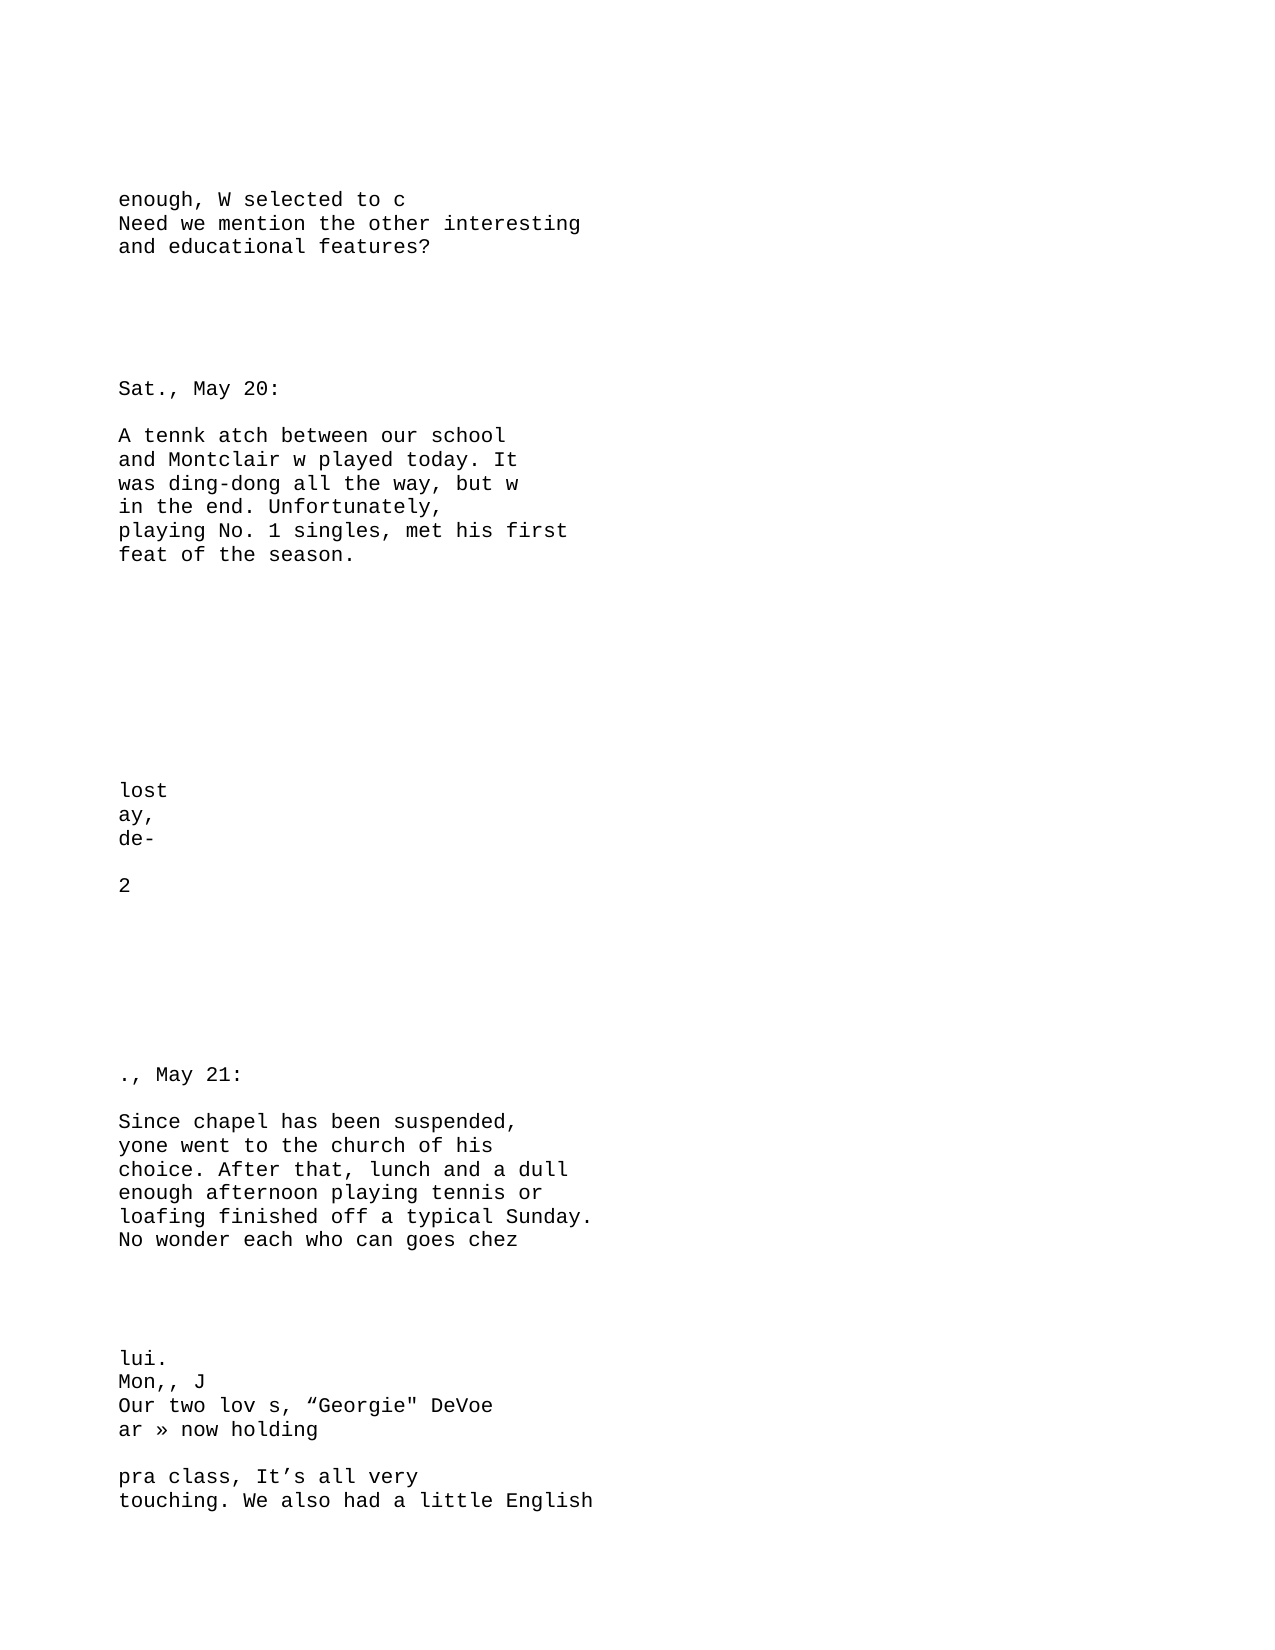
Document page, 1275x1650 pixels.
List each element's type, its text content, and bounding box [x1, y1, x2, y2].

text A tennk atch between our school [118, 426, 1157, 449]
text in the end. Unfortunately, [118, 496, 1157, 520]
text ar » now holding [118, 1419, 1157, 1442]
text enough afternoon playing tennis or [118, 1182, 1157, 1206]
text ay, [118, 804, 1157, 827]
text ., May 21: [118, 1064, 1157, 1088]
text and Montclair w played today. It [118, 449, 1157, 473]
text choice. After that, lunch and a dull [118, 1158, 1157, 1182]
text and educational features? [118, 236, 1157, 260]
text playing No. 1 singles, met his first [118, 520, 1157, 544]
text Our two lov s, “Georgie" DeVoe [118, 1395, 1157, 1419]
text was ding-dong all the way, but w [118, 473, 1157, 496]
text pra class, It’s all very [118, 1466, 1157, 1489]
text loafing finished off a typical Sunday. [118, 1206, 1157, 1229]
text Mon,, J [118, 1371, 1157, 1395]
text lui. [118, 1348, 1157, 1371]
text feat of the season. [118, 544, 1157, 567]
text touching. We also had a little English [118, 1489, 1157, 1513]
text lost [118, 780, 1157, 804]
text Since chapel has been suspended, [118, 1111, 1157, 1135]
text de- [118, 827, 1157, 851]
text No wonder each who can goes chez [118, 1229, 1157, 1253]
text Need we mention the other interesting [118, 213, 1157, 236]
text yone went to the church of his [118, 1135, 1157, 1158]
text Sat., May 20: [118, 378, 1157, 402]
text enough, W selected to c [118, 189, 1157, 213]
text 2 [118, 875, 1157, 898]
